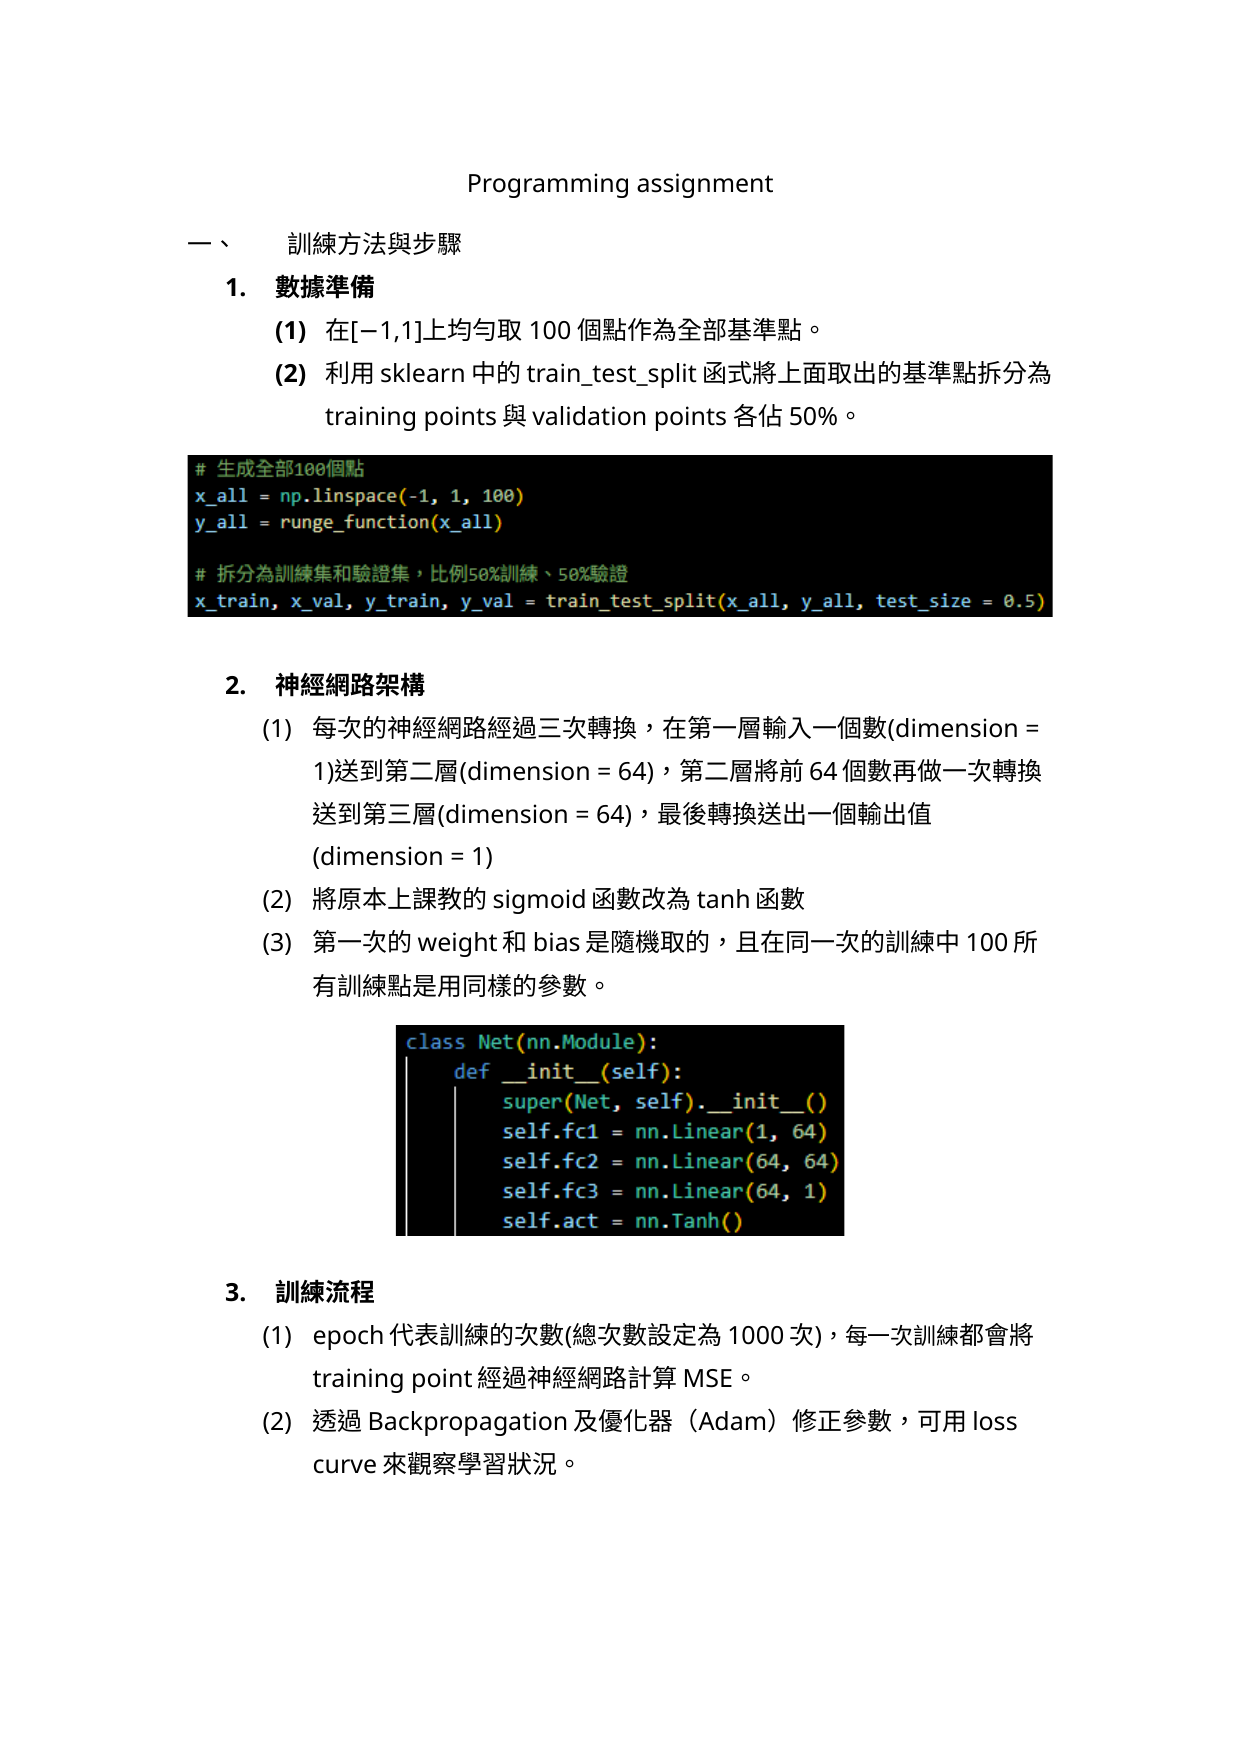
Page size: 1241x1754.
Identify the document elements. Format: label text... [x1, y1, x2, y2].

list 數據準備 [225, 267, 1053, 304]
list 透過Backpropagation及優化器（Adam）修正參數，可用loss curve來觀察學習狀況。 [262, 1401, 1053, 1481]
picture [395, 1025, 845, 1236]
list 第一次的weight和bias是隨機取的，且在同一次的訓練中100所有訓練點是用同樣的參數。 [262, 922, 1053, 1003]
list 訓練方法與步驟 [187, 224, 1053, 261]
list epoch代表訓練的次數(總次數設定為1000次)，每一次訓練都會將training point經過神經網路計算MSE。 [262, 1315, 1053, 1395]
list 將原本上課教的sigmoid函數改為tanh函數 [262, 879, 1053, 917]
list 每次的神經網路經過三次轉換，在第一層輸入一個數(dimension = 1)送到第二層(dimension = 64)，第二層將前64個數再做一次轉換送到第三層(dimension = 64)，最後轉換送出一個輸出值(dimension = 1) [262, 707, 1053, 874]
list 利用sklearn中的 train_test_split函式將上面取出的基準點拆分為training points與validation points 各佔50%。 [275, 352, 1053, 433]
text Programming assignment [187, 164, 1053, 202]
list 神經網路架構 [225, 664, 1053, 702]
list 訓練流程 [225, 1272, 1053, 1309]
list 在[−1,1]上均勻取 100 個點作為全部基準點。 [275, 309, 1053, 347]
picture [187, 455, 1053, 617]
